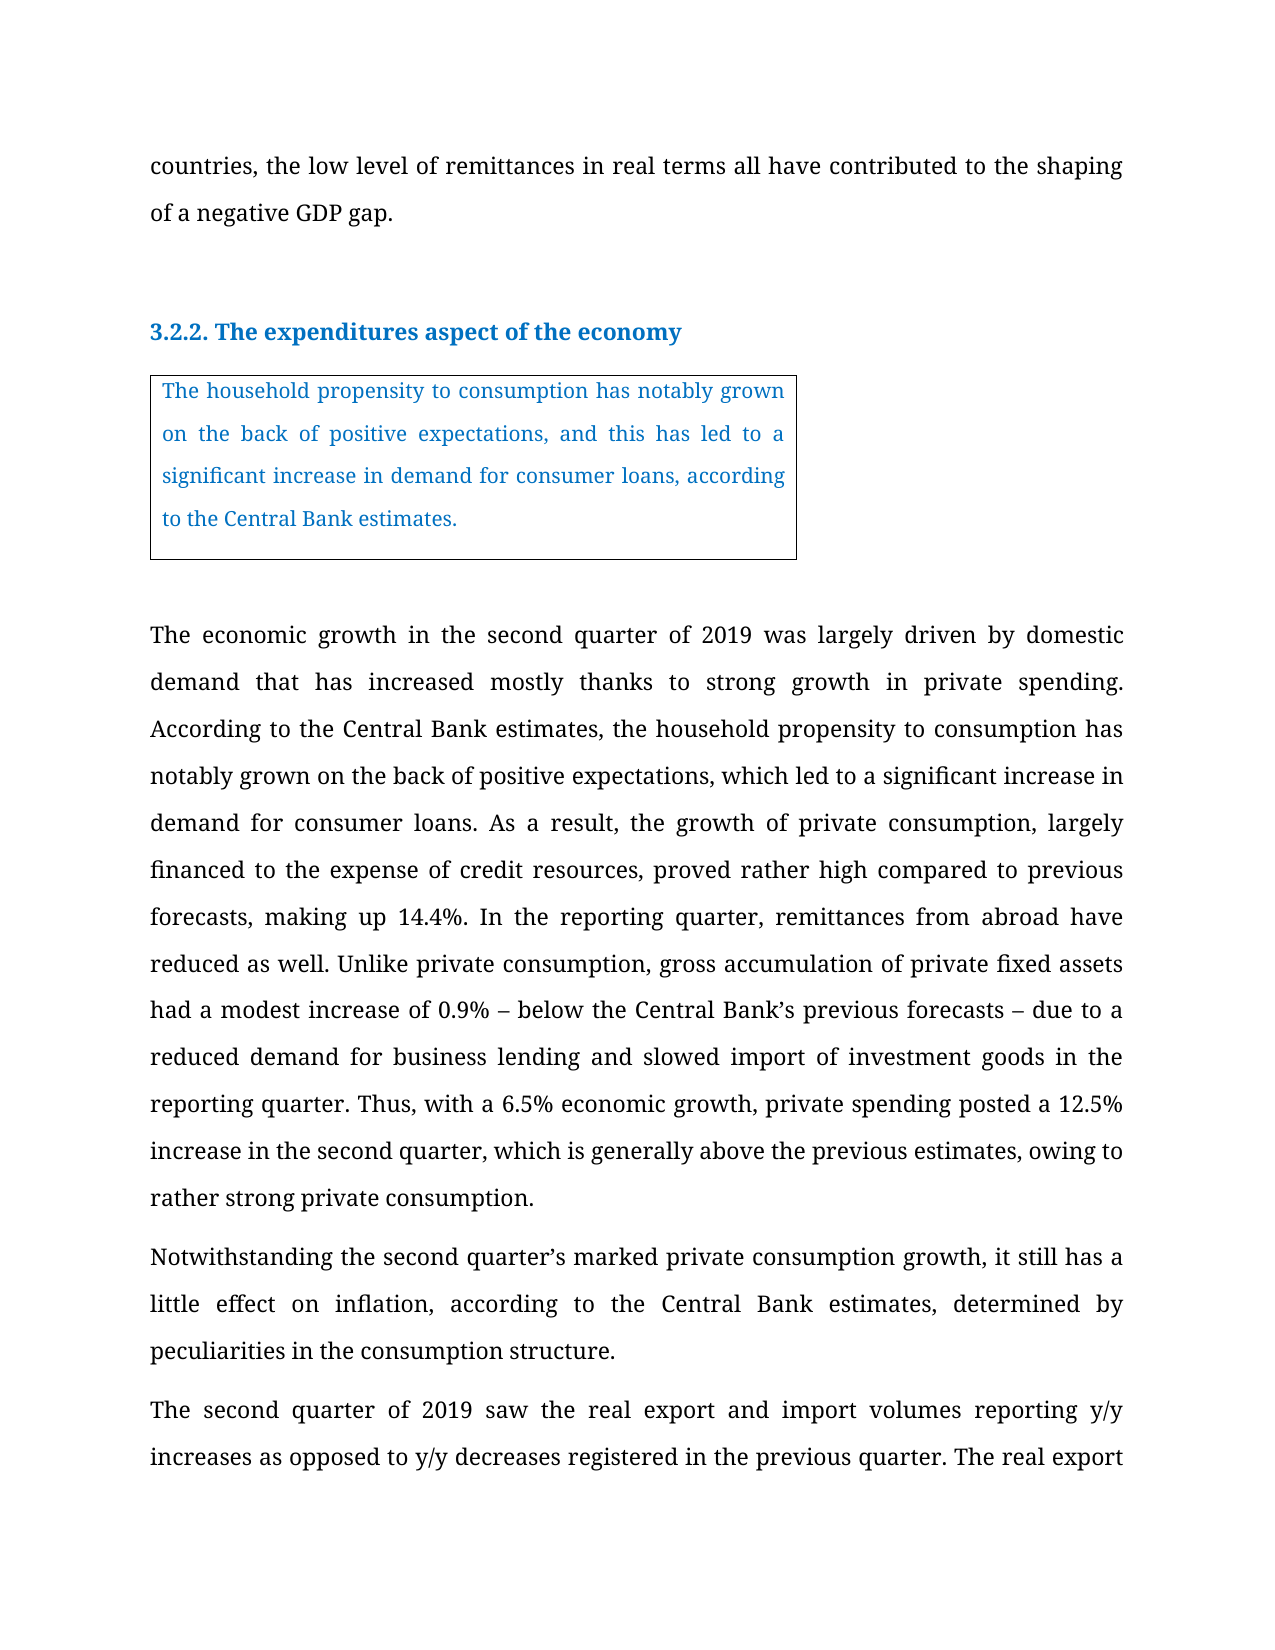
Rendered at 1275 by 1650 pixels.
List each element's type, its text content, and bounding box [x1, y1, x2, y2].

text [150, 1394, 1125, 1473]
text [150, 150, 1125, 228]
text The economic growth in the second quarter of 2019 was largely driven by domestic demand that has increased mostly thanks to strong growth in private spending. According to the Central Bank estimates, the household propensity to consumption has notably grown on the back of positive expectations, which led to a significant increase in demand for consumer loans. As a result, the growth of private consumption, largely financed to the expense of credit resources, proved rather high compared to previous forecasts, making up 14.4%. In the reporting quarter, remittances from abroad have reduced as well. Unlike private consumption, gross accumulation of private fixed assets had a modest increase of 0.9% – below the Central Bank’s previous forecasts – due to a reduced demand for business lending and slowed import of investment goods in the reporting quarter. Thus, with a 6.5% economic growth, private spending posted a 12.5% increase in the second quarter, which is generally above the previous estimates, owing to rather strong private consumption. [150, 619, 1125, 1213]
text 3.2.2. The expenditures aspect of the economy [150, 316, 1125, 347]
text Notwithstanding the second quarter’s marked private consumption growth, it still has a little effect on inflation, according to the Central Bank estimates, determined by peculiarities in the consumption structure. [150, 1241, 1125, 1366]
table_header The household propensity to consumption has notably grown on the back of positive expectations, and this has led to a significant increase in demand for consumer loans, according to the Central Bank estimates. [151, 376, 796, 559]
